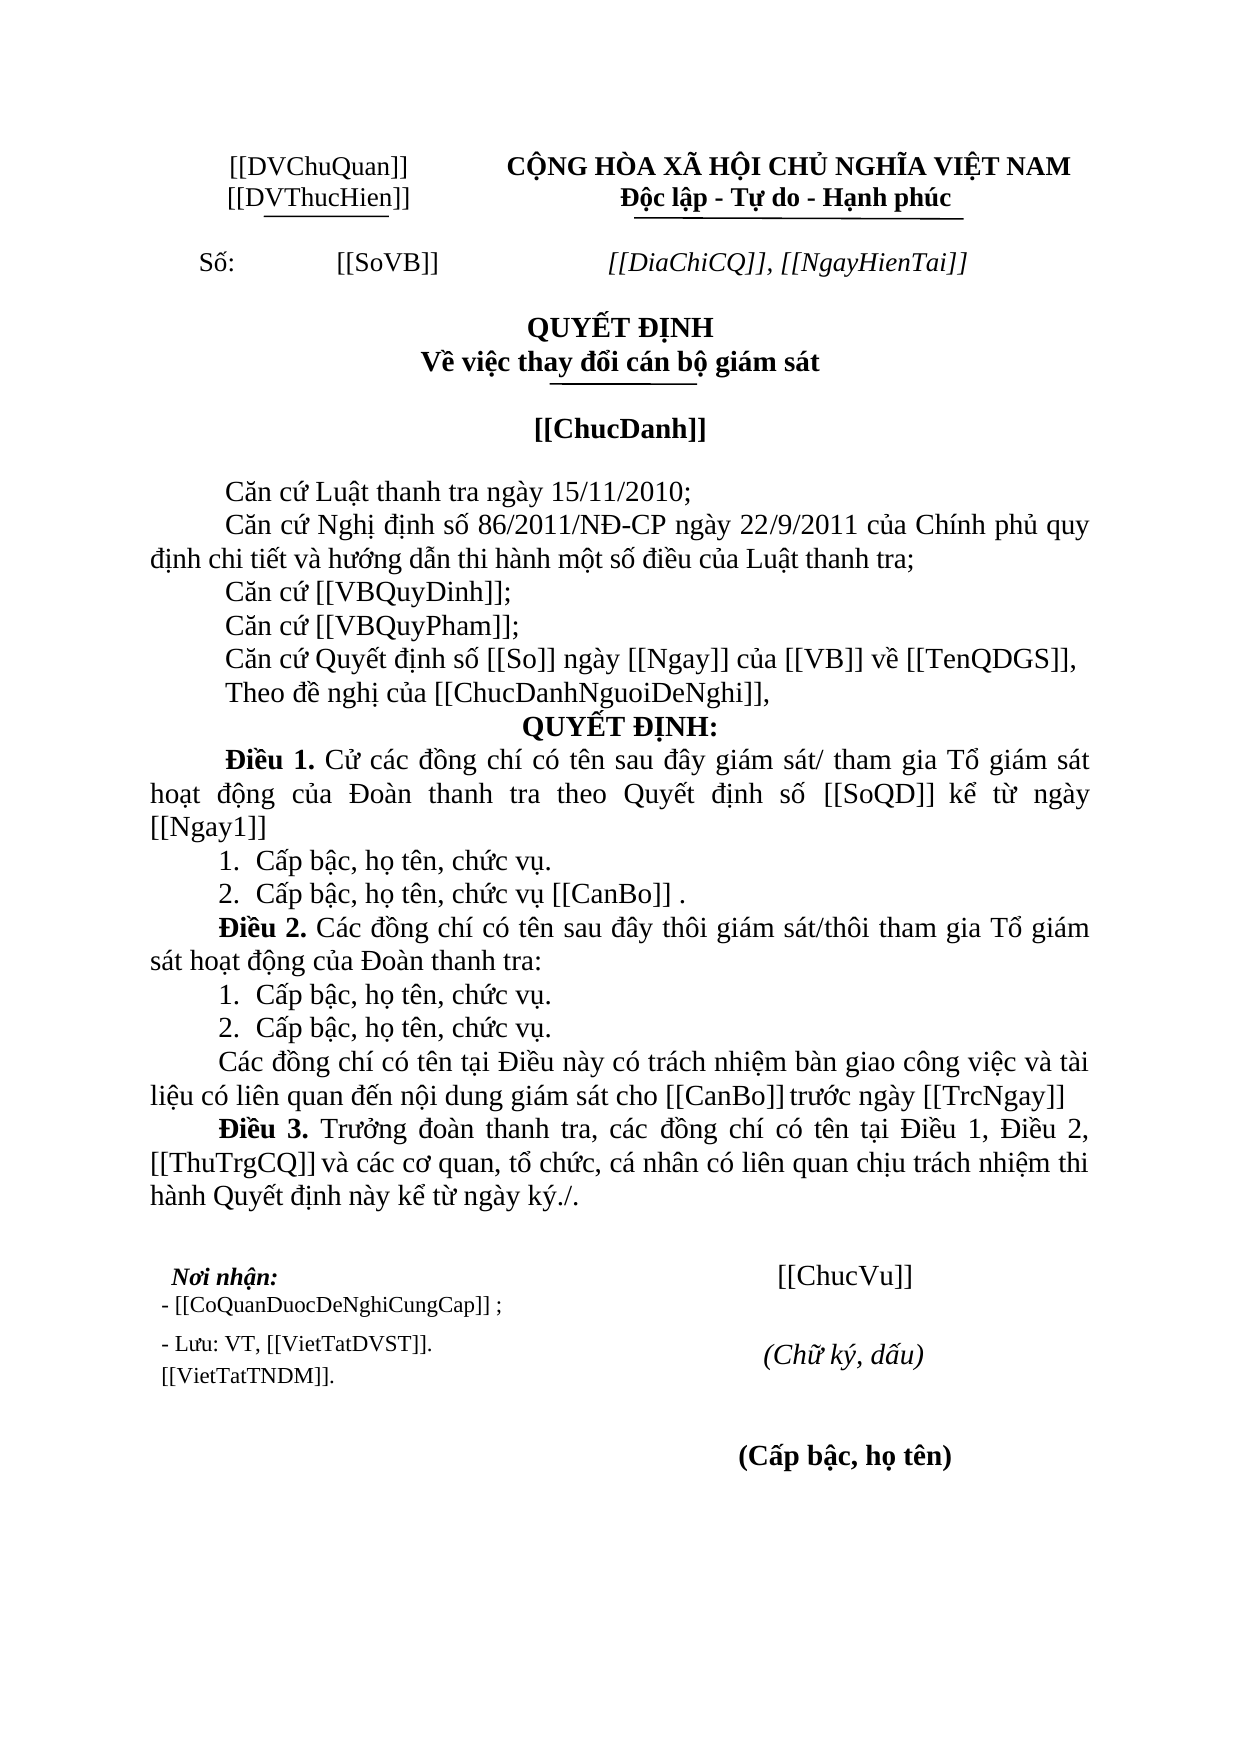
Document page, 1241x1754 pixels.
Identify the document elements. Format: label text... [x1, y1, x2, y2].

text Điều 2. Các đồng chí có tên sau đây thôi giám sát/thôi tham gia Tổ giám sát hoạt động của Đoàn thanh tra: [150, 910, 1090, 977]
table_header [[DVChuQuan]] [[DVThucHien]] [150, 150, 487, 246]
list Cấp bậc, họ tên, chức vụ. [218, 977, 1090, 1011]
text Căn cứ Nghị định số 86/2011/NĐ-CP ngày 22/9/2011 của Chính phủ quy định chi tiết và hướng dẫn thi hành một số điều của Luật thanh tra; [150, 507, 1090, 574]
text Căn cứ Luật thanh tra ngày 15/11/2010; [150, 474, 1090, 507]
table_header [[ChucVu]] (Chữ ký, dấu) (Cấp bậc, họ tên) [599, 1245, 1091, 1472]
text [[ChucDanh]] [150, 411, 1090, 445]
text QUYẾT ĐỊNH [150, 311, 1090, 344]
table_cell [[DiaChiCQ]], [[NgayHienTai]] [487, 246, 1091, 277]
table_header CỘNG HÒA XÃ HỘI CHỦ NGHĨA VIỆT Độc lập - Tự do - Hạnh phúc [487, 150, 1091, 246]
text Căn cứ [[VBQuyPham]]; [150, 608, 1090, 642]
list Cấp bậc, họ tên, chức vụ. [218, 1011, 1090, 1044]
text Căn cứ Quyết định số [[So]] ngày [[Ngay]] của [[VB]] về [[TenQDGS]], [150, 642, 1090, 675]
text Căn cứ [[VBQuyDinh]]; [150, 574, 1090, 608]
text Các đồng chí có tên tại Điều này có trách nhiệm bàn giao công việc và tài liệu có liên quan đến nội dung giám sát cho [[CanBo]] trước ngày [[TrcNgay]] [150, 1044, 1090, 1111]
text QUYẾT ĐỊNH: [150, 709, 1090, 742]
text Điều 1. Cử các đồng chí có tên sau đây giám sát/ tham gia Tổ giám sát hoạt động của Đoàn thanh tra theo Quyết định số [[SoQD]] kể từ ngày [[Ngay1]] [150, 742, 1090, 843]
table_header Nơi nhận: - [[CoQuanDuocDeNghiCungCap]] ; - Lưu: VT, [[VietTatDVST]]. [[VietTatTNDM]]. [150, 1245, 599, 1472]
list Cấp bậc, họ tên, chức vụ. [218, 843, 1090, 876]
table_cell Số: [[SoVB]] [150, 246, 487, 277]
text Về việc thay đổi cán bộ giám sát [150, 344, 1090, 378]
list Cấp bậc, họ tên, chức vụ [[CanBo]] . [218, 876, 1090, 910]
text Điều 3. Trưởng đoàn thanh tra, các đồng chí có tên tại Điều 1, Điều 2, [[ThuTrgCQ]] và các cơ quan, tổ chức, cá nhân có liên quan chịu trách nhiệm thi hành Quyết định này kể từ ngày ký./. [150, 1111, 1090, 1212]
text Theo đề nghị của [[ChucDanhNguoiDeNghi]], [150, 675, 1090, 709]
